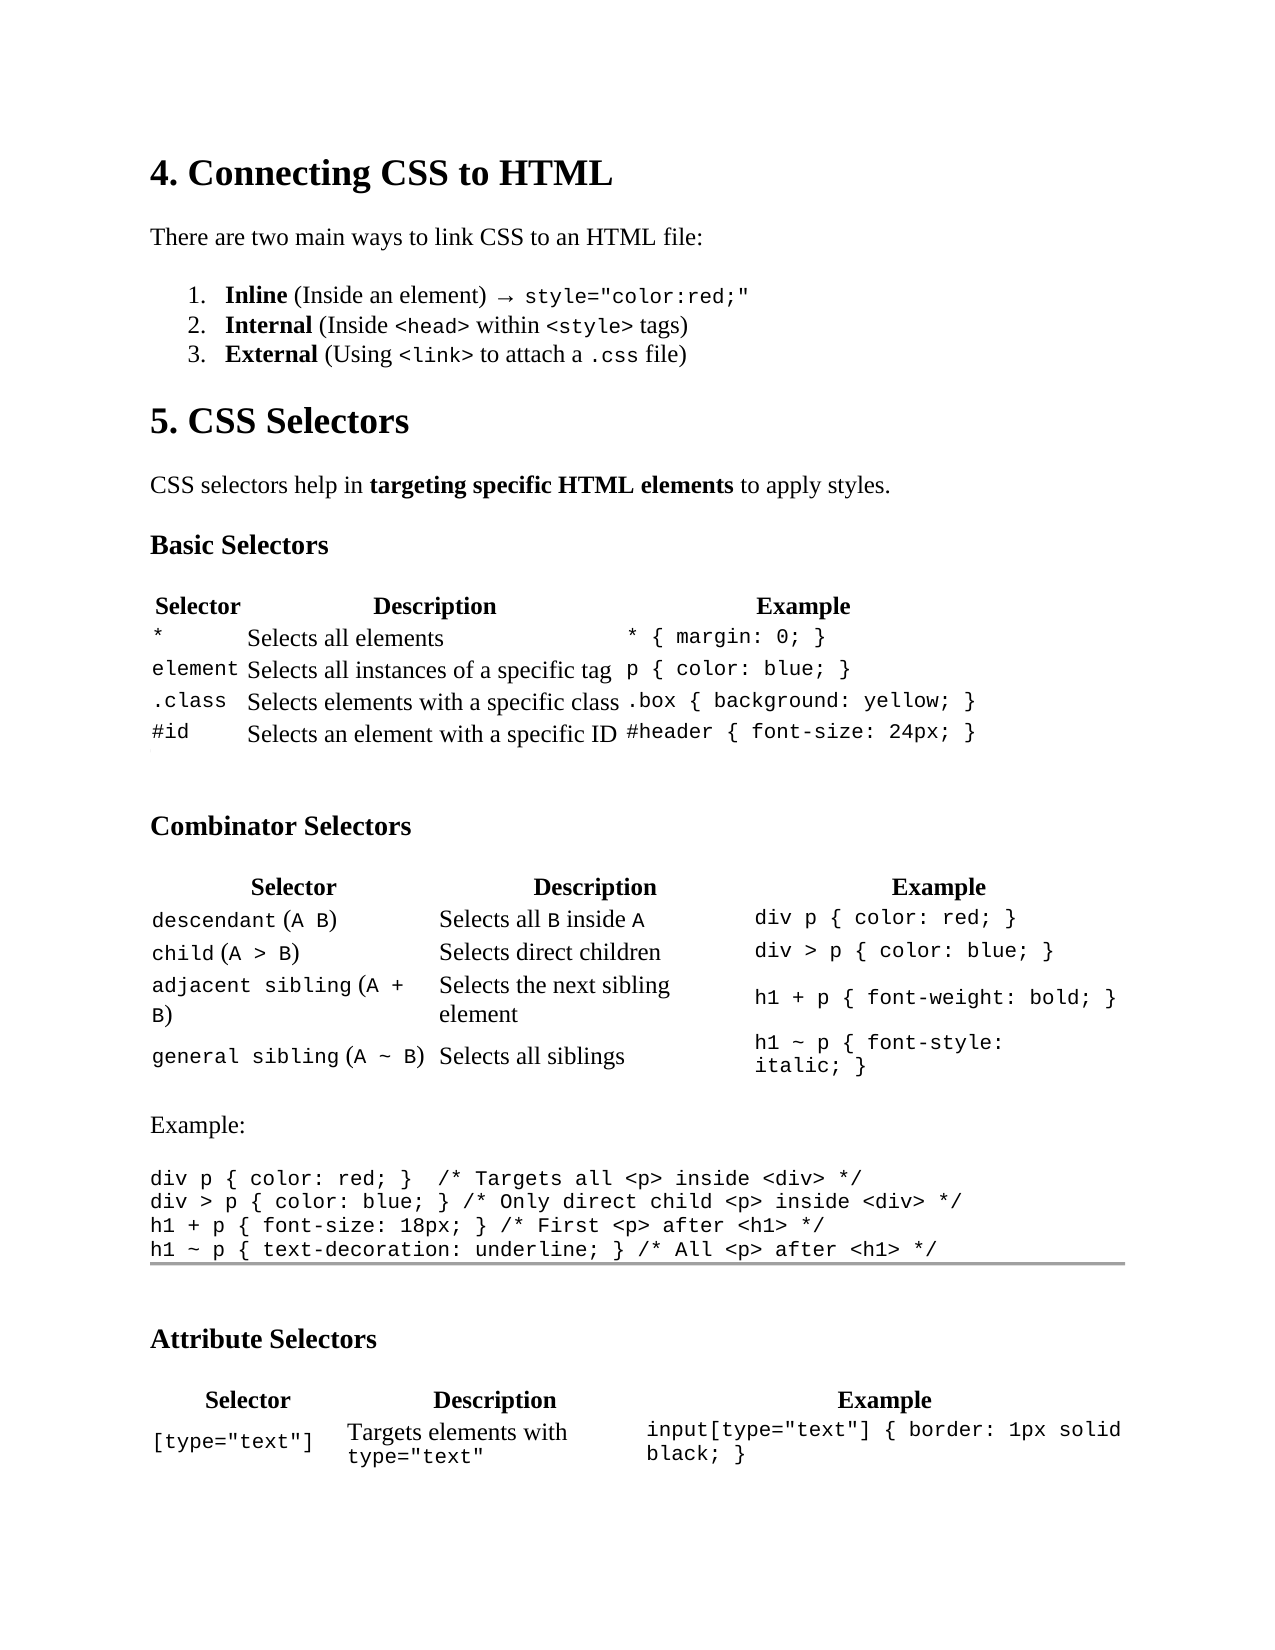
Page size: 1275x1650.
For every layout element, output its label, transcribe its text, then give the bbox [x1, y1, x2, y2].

table_cell Selects all B inside A [437, 903, 753, 935]
table_cell descendant (A B) [150, 903, 437, 935]
table_cell Selects all siblings [437, 1030, 753, 1081]
table_cell Selects direct children [437, 935, 753, 968]
table_cell div p { color: red; } [753, 903, 1125, 935]
text Combinator Selectors [150, 809, 1125, 841]
table_cell h1 ~ p { font-style: italic; } [753, 1030, 1125, 1081]
table_cell input[type="text"] { border: 1px solid black; } [644, 1415, 1125, 1471]
table_cell .class [150, 686, 245, 717]
table_cell Selects an element with a specific ID [245, 718, 624, 749]
table_header Example [753, 871, 1125, 902]
table_cell adjacent sibling (A + B) [150, 968, 437, 1030]
table_cell element [150, 654, 245, 686]
table_cell Selects elements with a specific class [245, 686, 624, 717]
table_cell div > p { color: blue; } [753, 935, 1125, 968]
table_header Example [624, 590, 982, 622]
table_cell #header { font-size: 24px; } [624, 718, 982, 749]
text There are two main ways to link CSS to an HTML file: [150, 222, 1125, 251]
text 5. CSS Selectors [150, 398, 1125, 441]
text CSS selectors help in targeting specific HTML elements to apply styles. [150, 470, 1125, 499]
list Inline (Inside an element) → style="color:red;" [187, 280, 1125, 310]
table_header Description [437, 871, 753, 902]
table_cell #id [150, 718, 245, 749]
table_header Example [644, 1384, 1125, 1415]
table_header Description [345, 1384, 644, 1415]
list Internal (Inside <head> within <style> tags) [187, 310, 1125, 339]
table_cell h1 + p { font-weight: bold; } [753, 968, 1125, 1030]
table_cell child (A > B) [150, 935, 437, 968]
table_cell * [150, 622, 245, 654]
table_cell p { color: blue; } [624, 654, 982, 686]
text Attribute Selectors [150, 1322, 1125, 1354]
table_cell .box { background: yellow; } [624, 686, 982, 717]
table_cell Selects all elements [245, 622, 624, 654]
table_cell Selects the next sibling element [437, 968, 753, 1030]
table_header Selector [150, 871, 437, 902]
table_cell * { margin: 0; } [624, 622, 982, 654]
text h1 ~ p { text-decoration: underline; } /* All <p> after <h1> */ [150, 1238, 1125, 1262]
text div p { color: red; } /* Targets all <p> inside <div> */ [150, 1168, 1125, 1191]
table_header Description [245, 590, 624, 622]
text Basic Selectors [150, 528, 1125, 561]
text Example: [150, 1110, 1125, 1138]
table_header Selector [150, 1384, 345, 1415]
text 4. Connecting CSS to HTML [150, 150, 1125, 193]
table_cell Targets elements with type="text" [345, 1415, 644, 1471]
table_cell general sibling (A ~ B) [150, 1030, 437, 1081]
list External (Using <link> to attach a .css file) [187, 339, 1125, 369]
table_cell [type="text"] [150, 1415, 345, 1471]
text h1 + p { font-size: 18px; } /* First <p> after <h1> */ [150, 1215, 1125, 1238]
text div > p { color: blue; } /* Only direct child <p> inside <div> */ [150, 1191, 1125, 1215]
table_header Selector [150, 590, 245, 622]
table_cell Selects all instances of a specific tag [245, 654, 624, 686]
